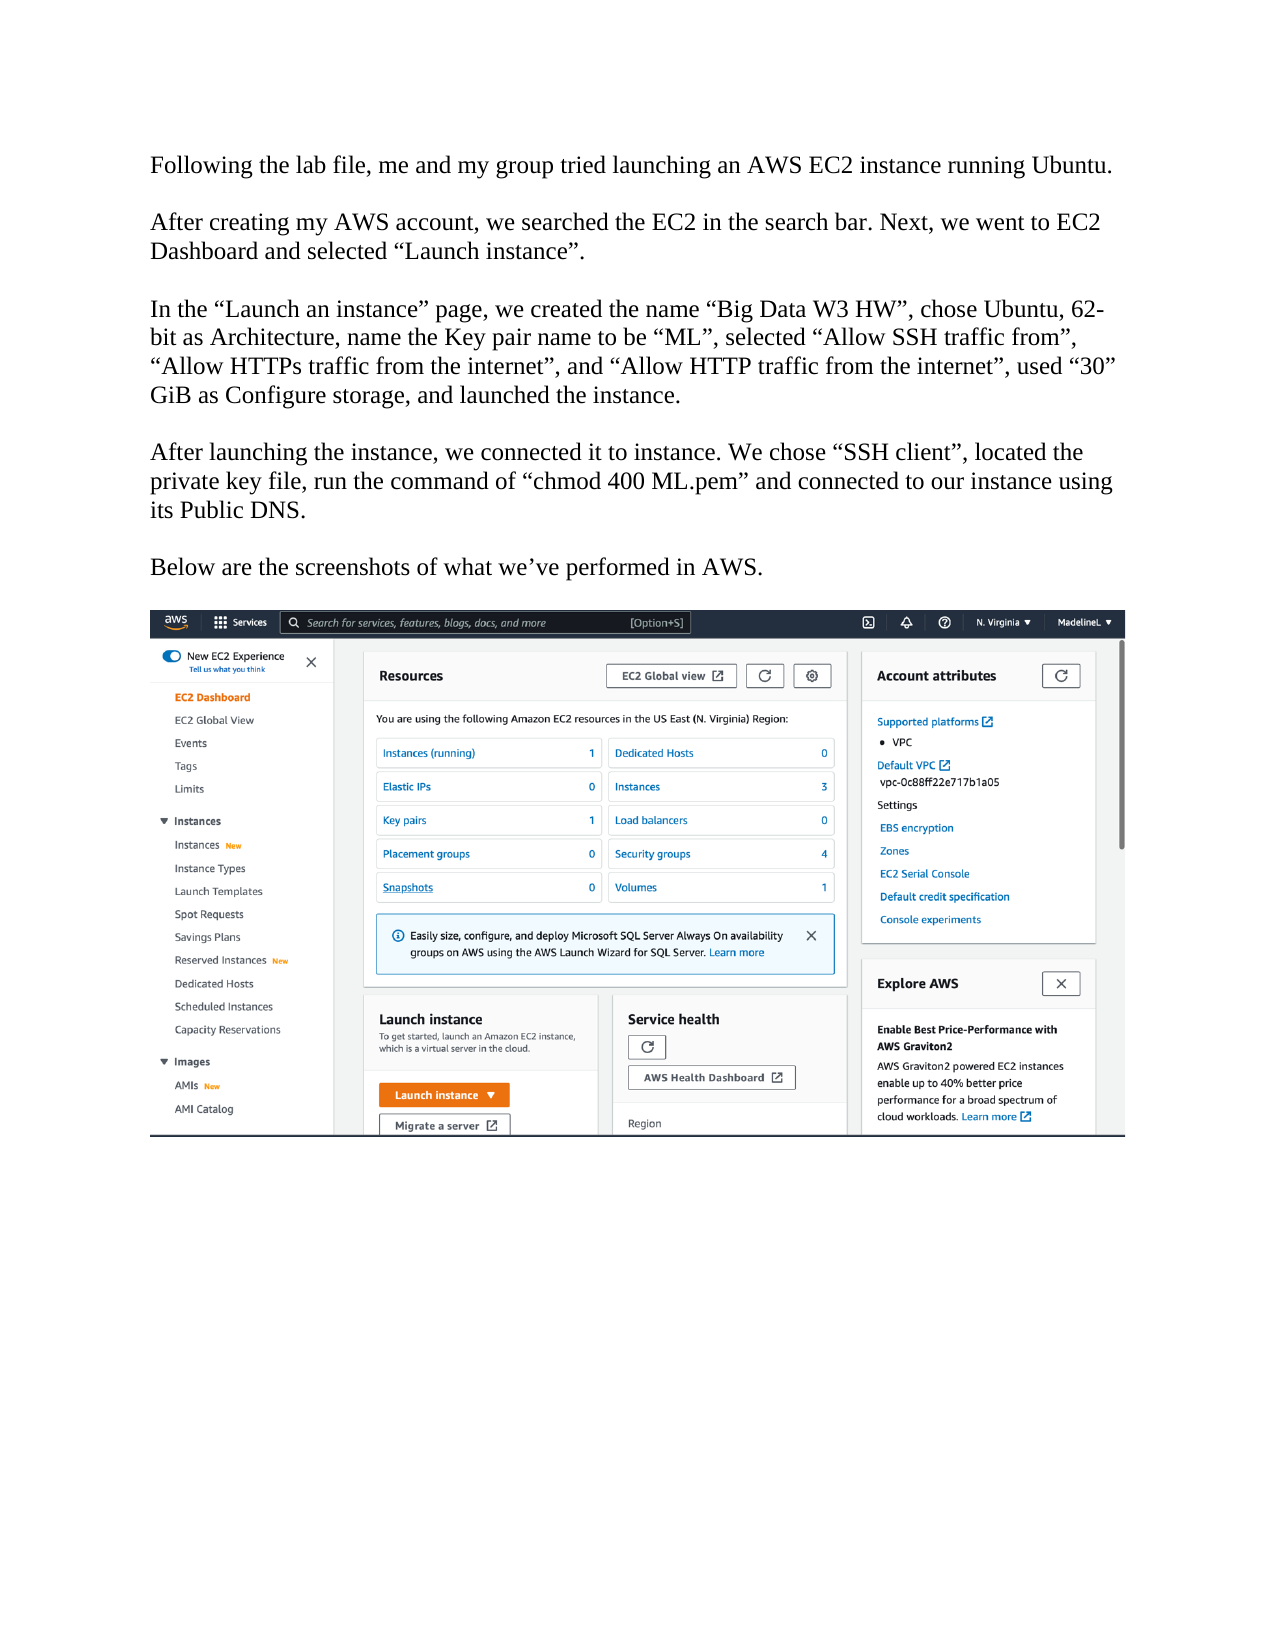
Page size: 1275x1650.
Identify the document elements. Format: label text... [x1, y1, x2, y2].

text Below are the screenshots of what we’ve performed in AWS. [150, 552, 1125, 581]
text Following the lab file, me and my group tried launching an AWS EC2 instance running Ubuntu. [150, 150, 1125, 179]
text After launching the instance, we connected it to instance. We chose “SSH client”, located the private key file, run the command of “chmod 400 ML.pem” and connected to our instance using its Public DNS. [150, 437, 1125, 524]
text After creating my AWS account, we searched the EC2 in the search bar. Next, we went to EC2 Dashboard and selected “Launch instance”. [150, 207, 1125, 265]
text In the “Launch an instance” page, we created the name “Big Data W3 HW”, chose Ubuntu, 62-bit as Architecture, name the Key pair name to be “ML”, selected “Allow SSH traffic from”, “Allow HTTPs traffic from the internet”, and “Allow HTTP traffic from the internet”, used “30” GiB as Configure storage, and launched the instance. [150, 294, 1125, 409]
picture [150, 610, 1125, 1137]
